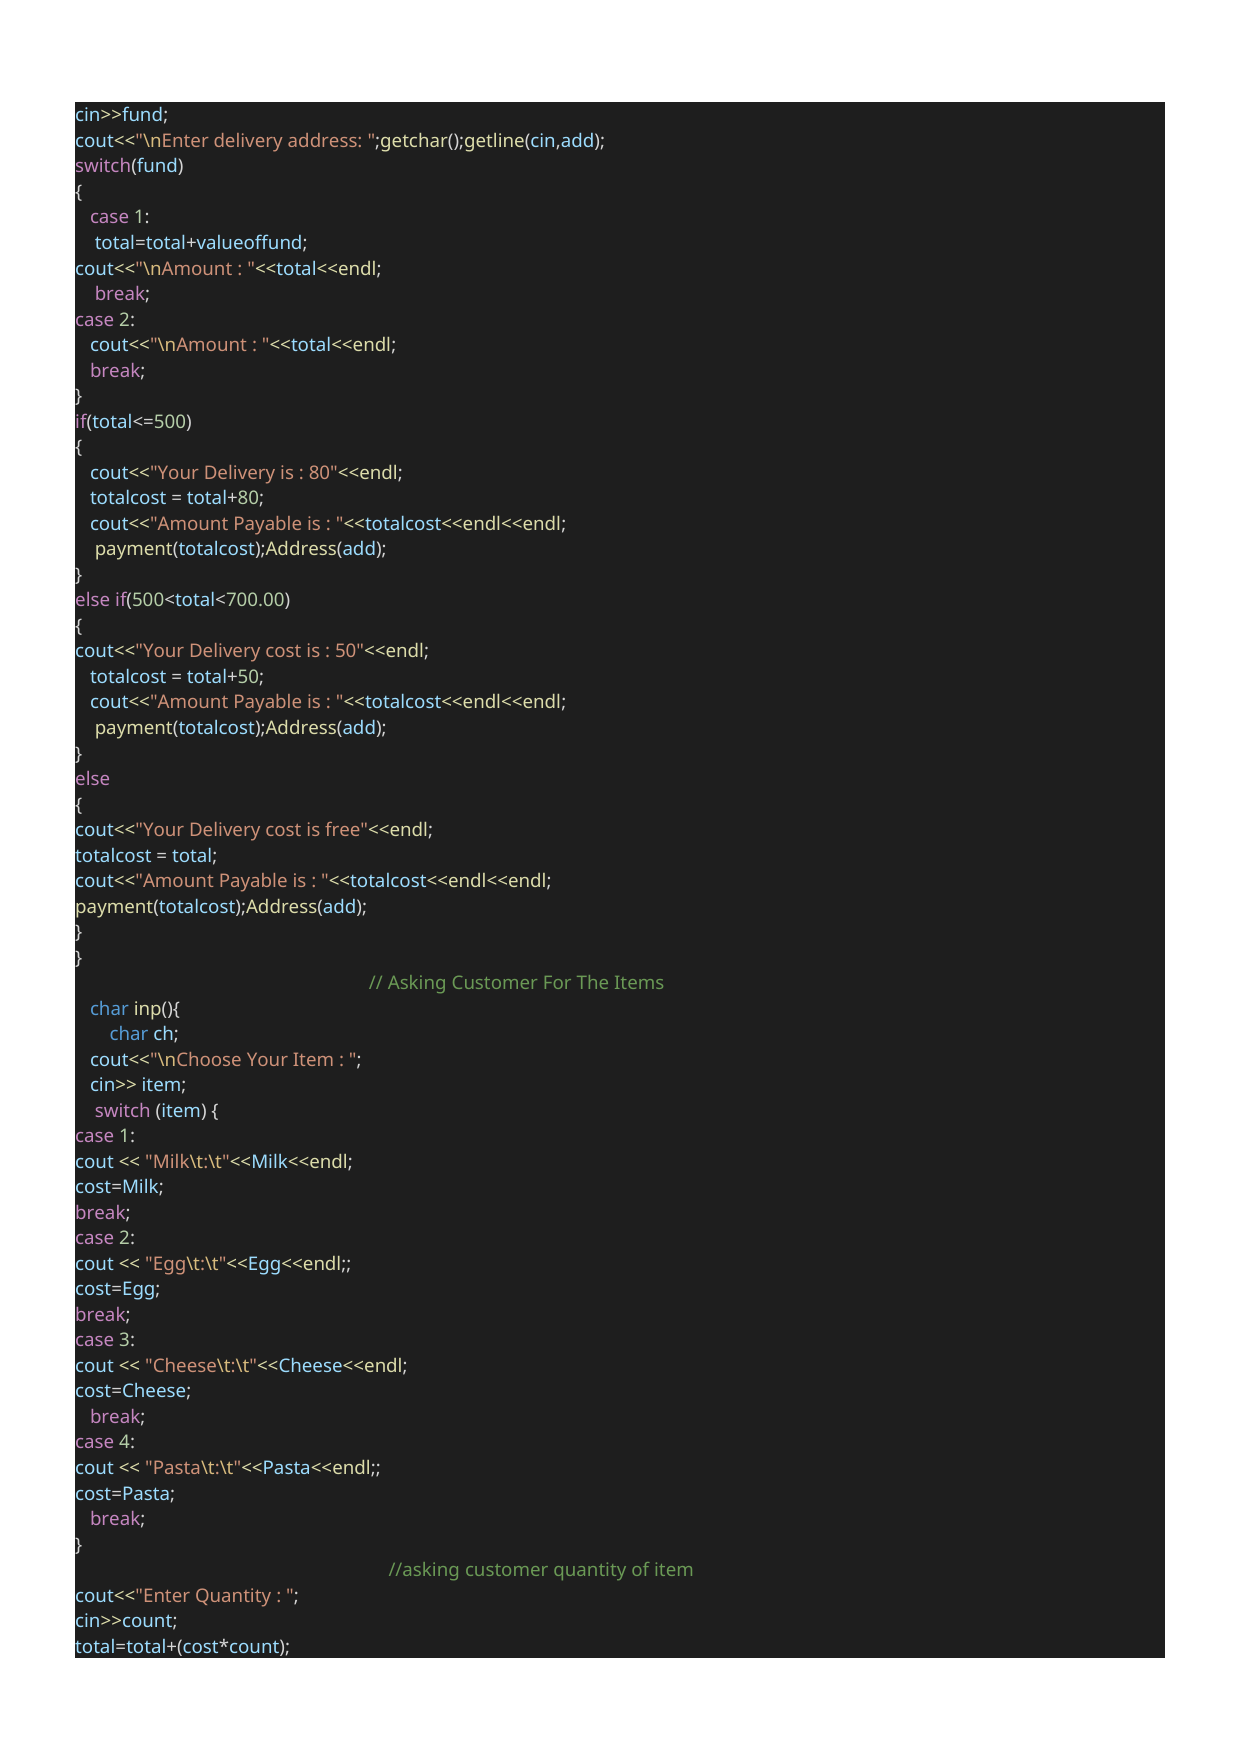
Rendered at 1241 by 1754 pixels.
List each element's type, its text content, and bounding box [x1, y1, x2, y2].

text totalcost = total+80; [75, 484, 1165, 510]
text { [75, 791, 1165, 816]
text } [75, 944, 1165, 969]
text } [75, 561, 1165, 587]
text // Asking Customer For The Items [75, 969, 1165, 995]
text cout << "Milk\t:\t"<<Milk<<endl; [75, 1148, 1165, 1174]
text //asking customer quantity of item [75, 1556, 1165, 1582]
text case 2: [75, 1225, 1165, 1250]
text payment(totalcost);Address(add); [75, 893, 1165, 918]
text cin>>fund; [75, 102, 1165, 127]
text cout<<"\nEnter delivery address: ";getchar();getline(cin,add); [75, 127, 1165, 153]
text cost=Egg; [75, 1276, 1165, 1301]
text total=total+(cost*count); [75, 1633, 1165, 1658]
text case 3: [75, 1327, 1165, 1352]
text switch (item) { [75, 1097, 1165, 1123]
text { [75, 178, 1165, 204]
text cin>> item; [75, 1072, 1165, 1097]
text } [75, 740, 1165, 765]
text { [75, 612, 1165, 638]
text else [75, 765, 1165, 791]
text payment(totalcost);Address(add); [75, 714, 1165, 740]
text cost=Milk; [75, 1174, 1165, 1199]
text case 2: [75, 306, 1165, 331]
text cost=Pasta; [75, 1480, 1165, 1505]
text totalcost = total+50; [75, 663, 1165, 689]
text total=total+valueoffund; [75, 229, 1165, 255]
text cout<<"Amount Payable is : "<<totalcost<<endl<<endl; [75, 689, 1165, 714]
text char ch; [75, 1021, 1165, 1046]
text totalcost = total; [75, 842, 1165, 867]
text case 1: [75, 204, 1165, 229]
text if(total<=500) [75, 408, 1165, 433]
text cout<<"Your Delivery cost is free"<<endl; [75, 816, 1165, 842]
text break; [75, 1301, 1165, 1327]
text cin>>count; [75, 1607, 1165, 1633]
text { [75, 433, 1165, 459]
text switch(fund) [75, 153, 1165, 178]
text break; [75, 1199, 1165, 1225]
text } [75, 1531, 1165, 1556]
text cout << "Pasta\t:\t"<<Pasta<<endl;; [75, 1454, 1165, 1480]
text cout<<"\nAmount : "<<total<<endl; [75, 255, 1165, 280]
text break; [75, 357, 1165, 382]
text cout<<"Amount Payable is : "<<totalcost<<endl<<endl; [75, 510, 1165, 536]
text else if(500<total<700.00) [75, 587, 1165, 612]
text break; [75, 1505, 1165, 1531]
text cout<<"\nAmount : "<<total<<endl; [75, 331, 1165, 357]
text cout<<"\nChoose Your Item : "; [75, 1046, 1165, 1072]
text cost=Cheese; [75, 1378, 1165, 1403]
text cout << "Egg\t:\t"<<Egg<<endl;; [75, 1250, 1165, 1276]
text } [75, 918, 1165, 944]
text } [75, 382, 1165, 408]
text cout<<"Your Delivery is : 80"<<endl; [75, 459, 1165, 484]
text case 1: [75, 1123, 1165, 1148]
text cout<<"Enter Quantity : "; [75, 1582, 1165, 1607]
text payment(totalcost);Address(add); [75, 536, 1165, 561]
text char inp(){ [75, 995, 1165, 1021]
text cout<<"Your Delivery cost is : 50"<<endl; [75, 638, 1165, 663]
text cout << "Cheese\t:\t"<<Cheese<<endl; [75, 1352, 1165, 1378]
text break; [75, 1403, 1165, 1429]
text case 4: [75, 1429, 1165, 1454]
text break; [75, 280, 1165, 306]
text cout<<"Amount Payable is : "<<totalcost<<endl<<endl; [75, 867, 1165, 893]
